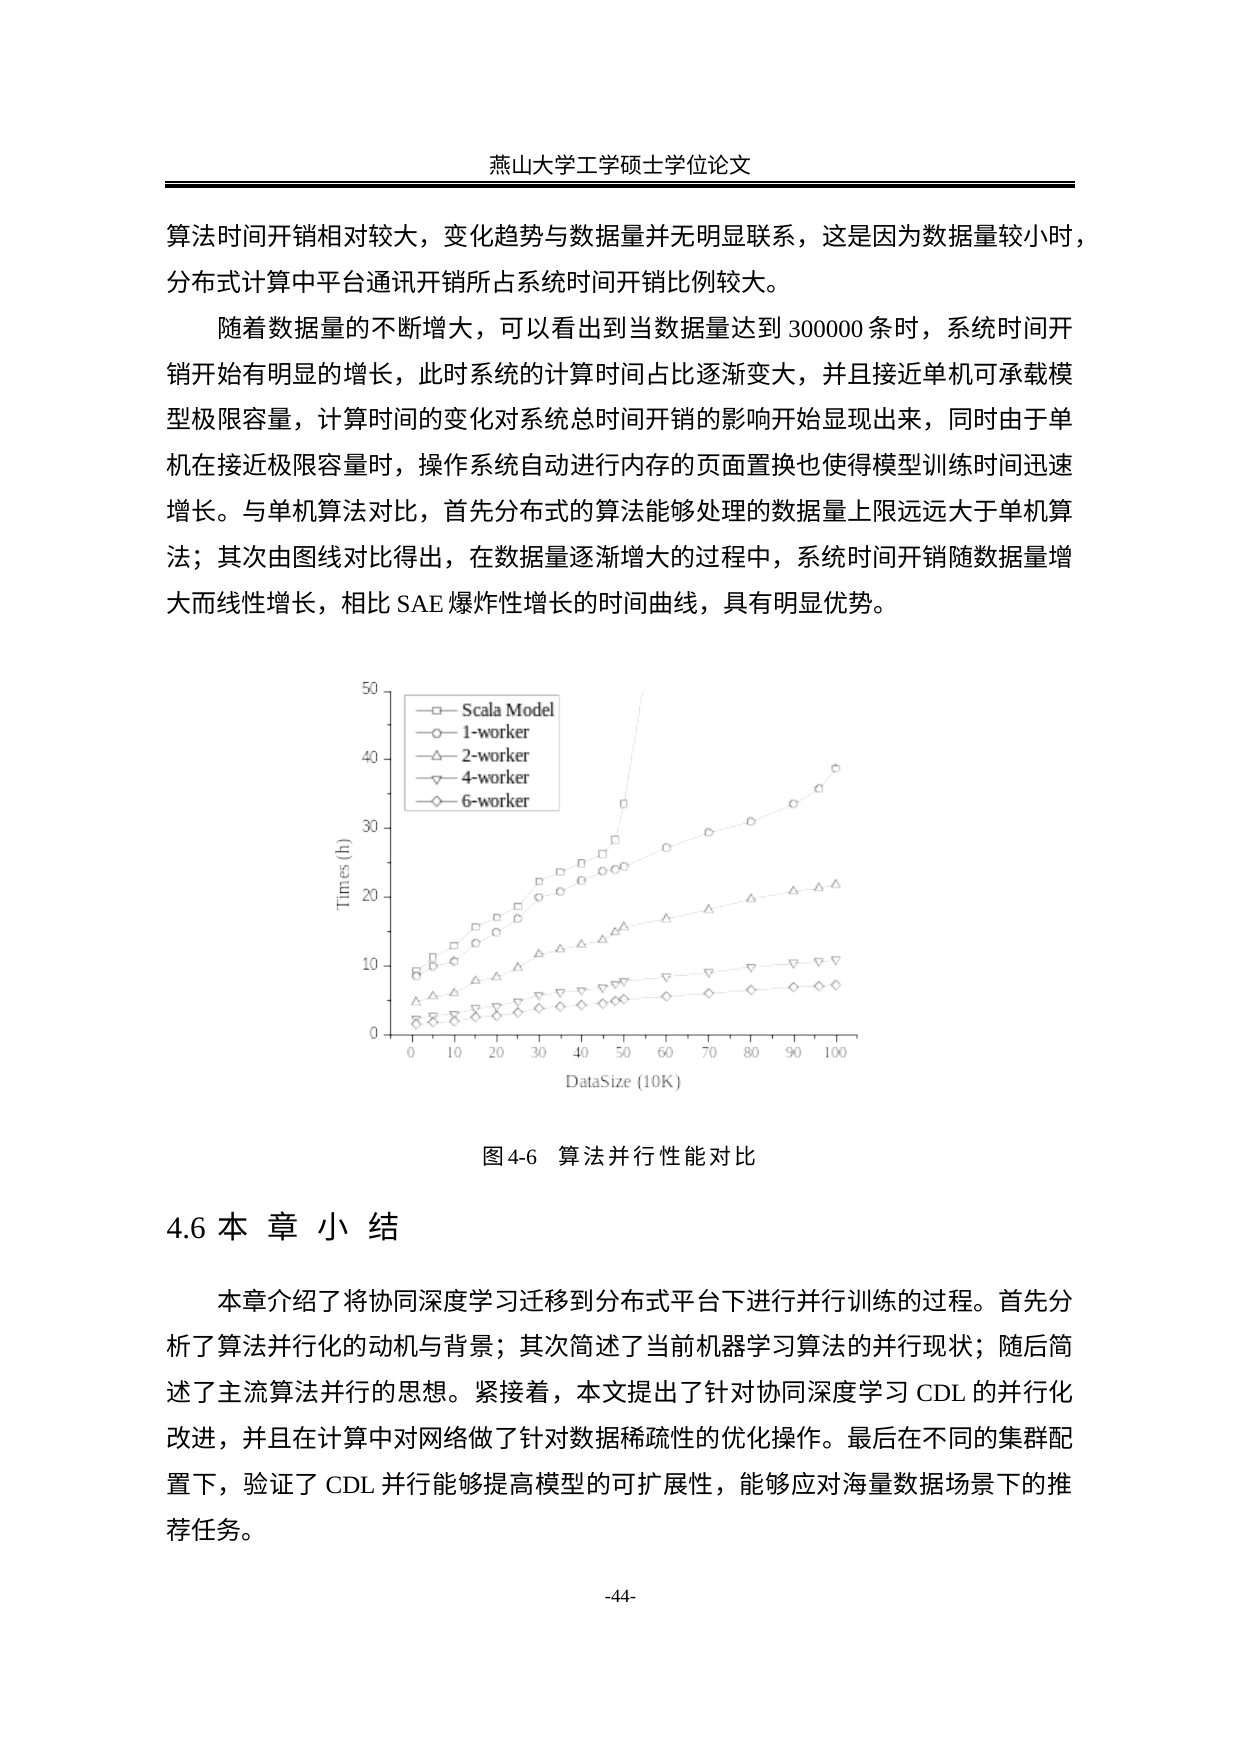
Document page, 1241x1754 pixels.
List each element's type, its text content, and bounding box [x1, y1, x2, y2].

subtitle 本章小结 [166, 1202, 1074, 1248]
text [166, 207, 1074, 299]
table_header [155, 620, 1087, 1132]
text 本章介绍了将协同深度学习迁移到分布式平台下进行并行训练的过程。首先分析了算法并行化的动机与背景；其次简述了当前机器学习算法的并行现状；随后简述了主流算法并行的思想。紧接着，本文提出了针对协同深度学习CDL的并行化改进，并且在计算中对网络做了针对数据稀疏性的优化操作。最后在不同的集群配置下，验证了CDL并行能够提高模型的可扩展性，能够应对海量数据场景下的推荐任务。 [166, 1271, 1074, 1546]
text 随着数据量的不断增大，可以看出到当数据量达到300000条时，系统时间开销开始有明显的增长，此时系统的计算时间占比逐渐变大，并且接近单机可承载模型极限容量，计算时间的变化对系统总时间开销的影响开始显现出来，同时由于单机在接近极限容量时，操作系统自动进行内存的页面置换也使得模型训练时间迅速增长。与单机算法对比，首先分布式的算法能够处理的数据量上限远远大于单机算法；其次由图线对比得出，在数据量逐渐增大的过程中，系统时间开销随数据量增大而线性增长，相比SAE爆炸性增长的时间曲线，具有明显优势。 [166, 299, 1074, 619]
table_cell 算法并行性能对比 [155, 1132, 1087, 1178]
